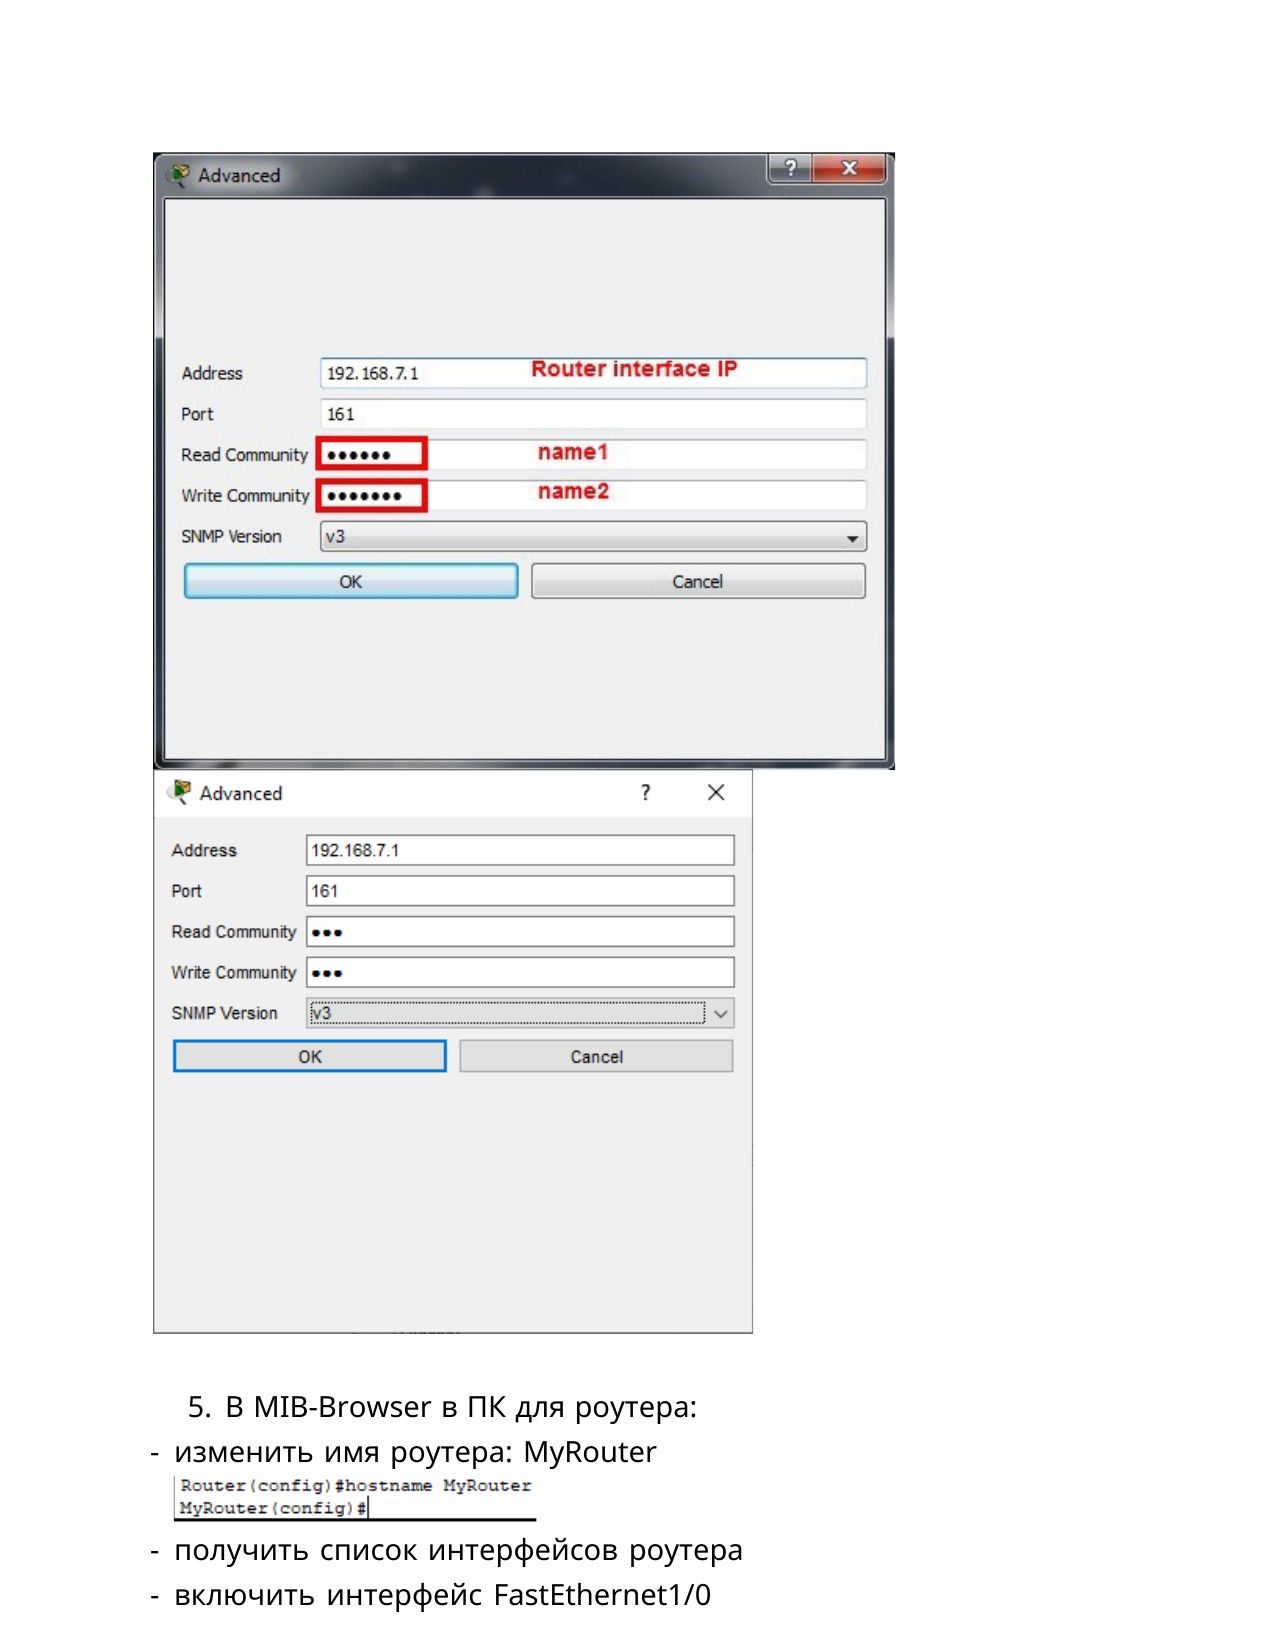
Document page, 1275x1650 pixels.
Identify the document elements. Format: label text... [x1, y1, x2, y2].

list изменить имя роутера: MyRouter [150, 1431, 1206, 1471]
picture [173, 1476, 537, 1525]
list получить список интерфейсов роутера [150, 1530, 1206, 1569]
picture [153, 152, 896, 1334]
list включить интерфейс FastEthernet1/0 [150, 1574, 1206, 1614]
list В MIB-Browser в ПК для роутера: [187, 1386, 1206, 1426]
